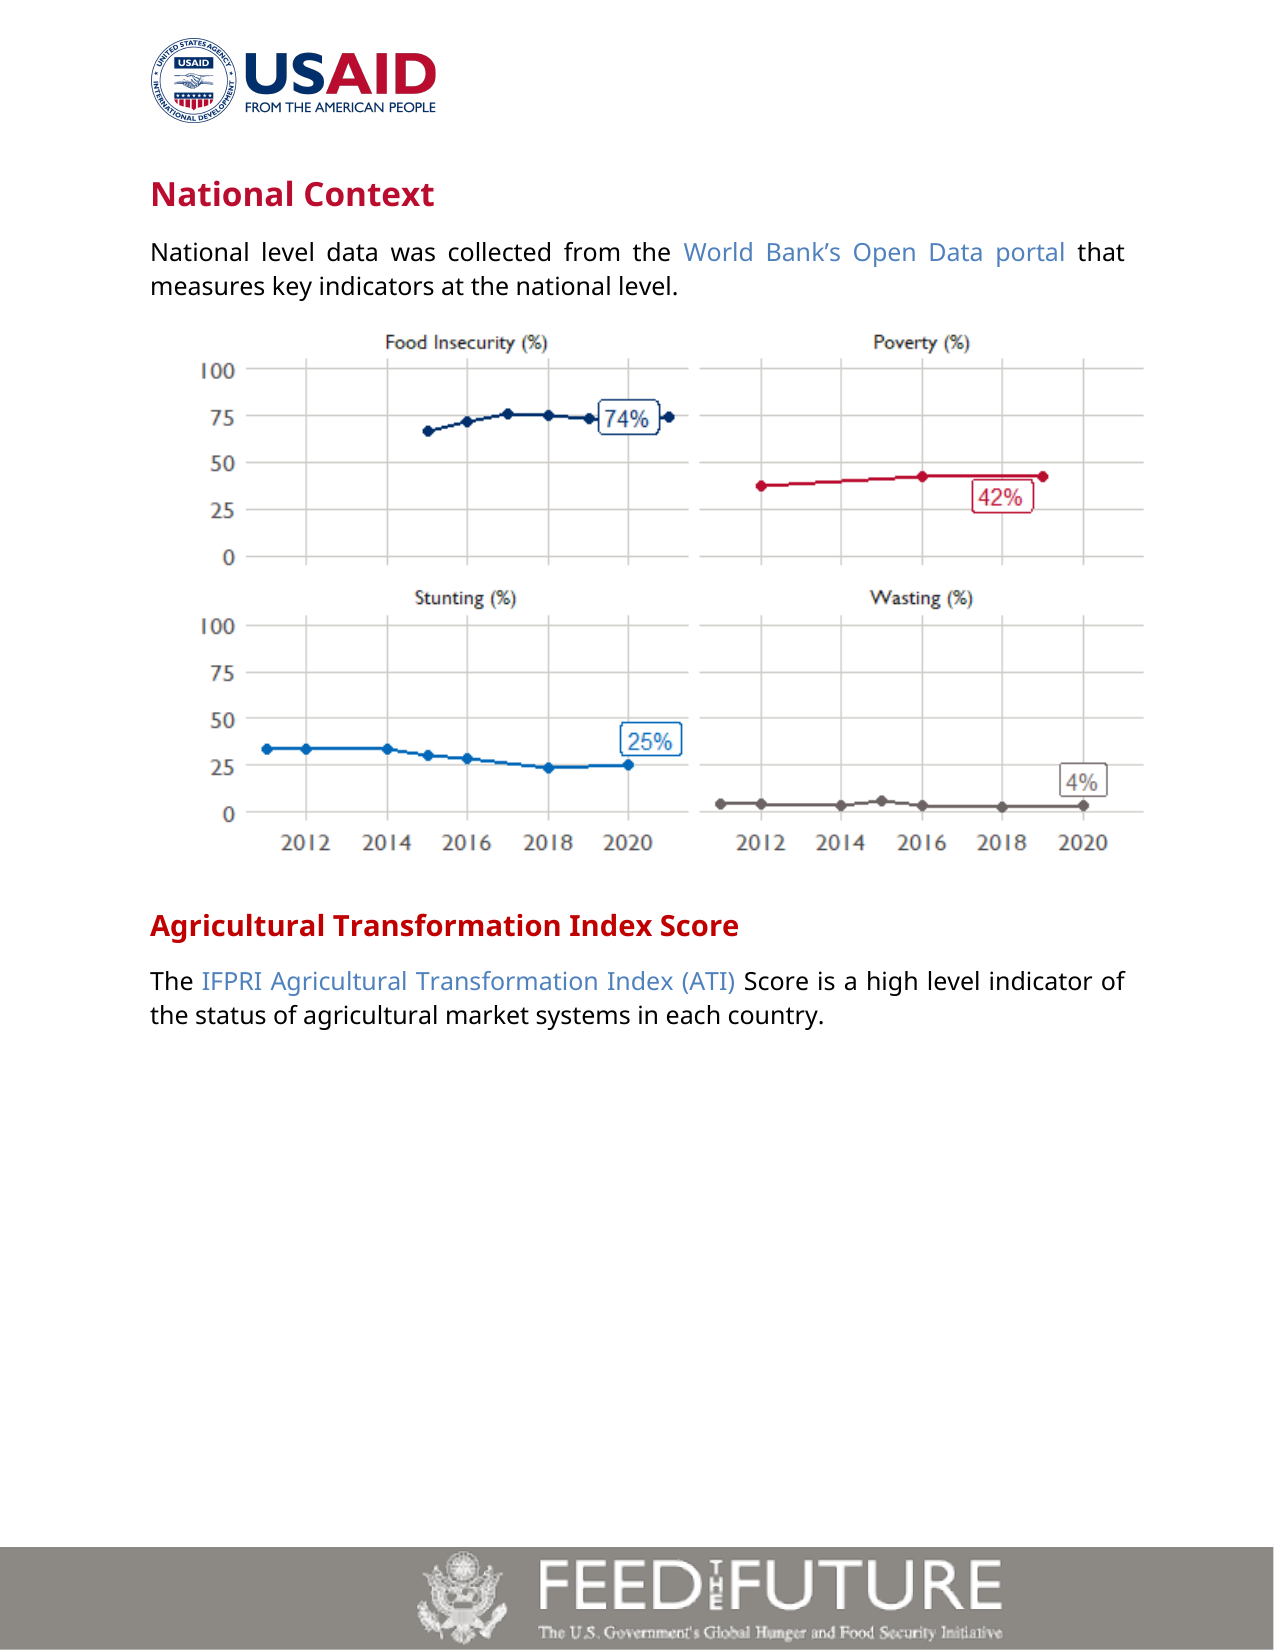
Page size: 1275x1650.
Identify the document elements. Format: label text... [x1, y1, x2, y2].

picture [413, 1545, 1008, 1646]
subtitle Agricultural Transformation Index Score [150, 905, 1125, 945]
picture [151, 38, 436, 123]
text The IFPRI Agricultural Transformation Index (ATI) Score is a high level indicator of the status of agricultural market systems in each country. [150, 964, 1125, 1032]
picture [168, 321, 1144, 885]
subtitle National Context [150, 171, 1125, 216]
text National level data was collected from the World Bank’s Open Data portal that measures key indicators at the national level. [150, 235, 1125, 303]
